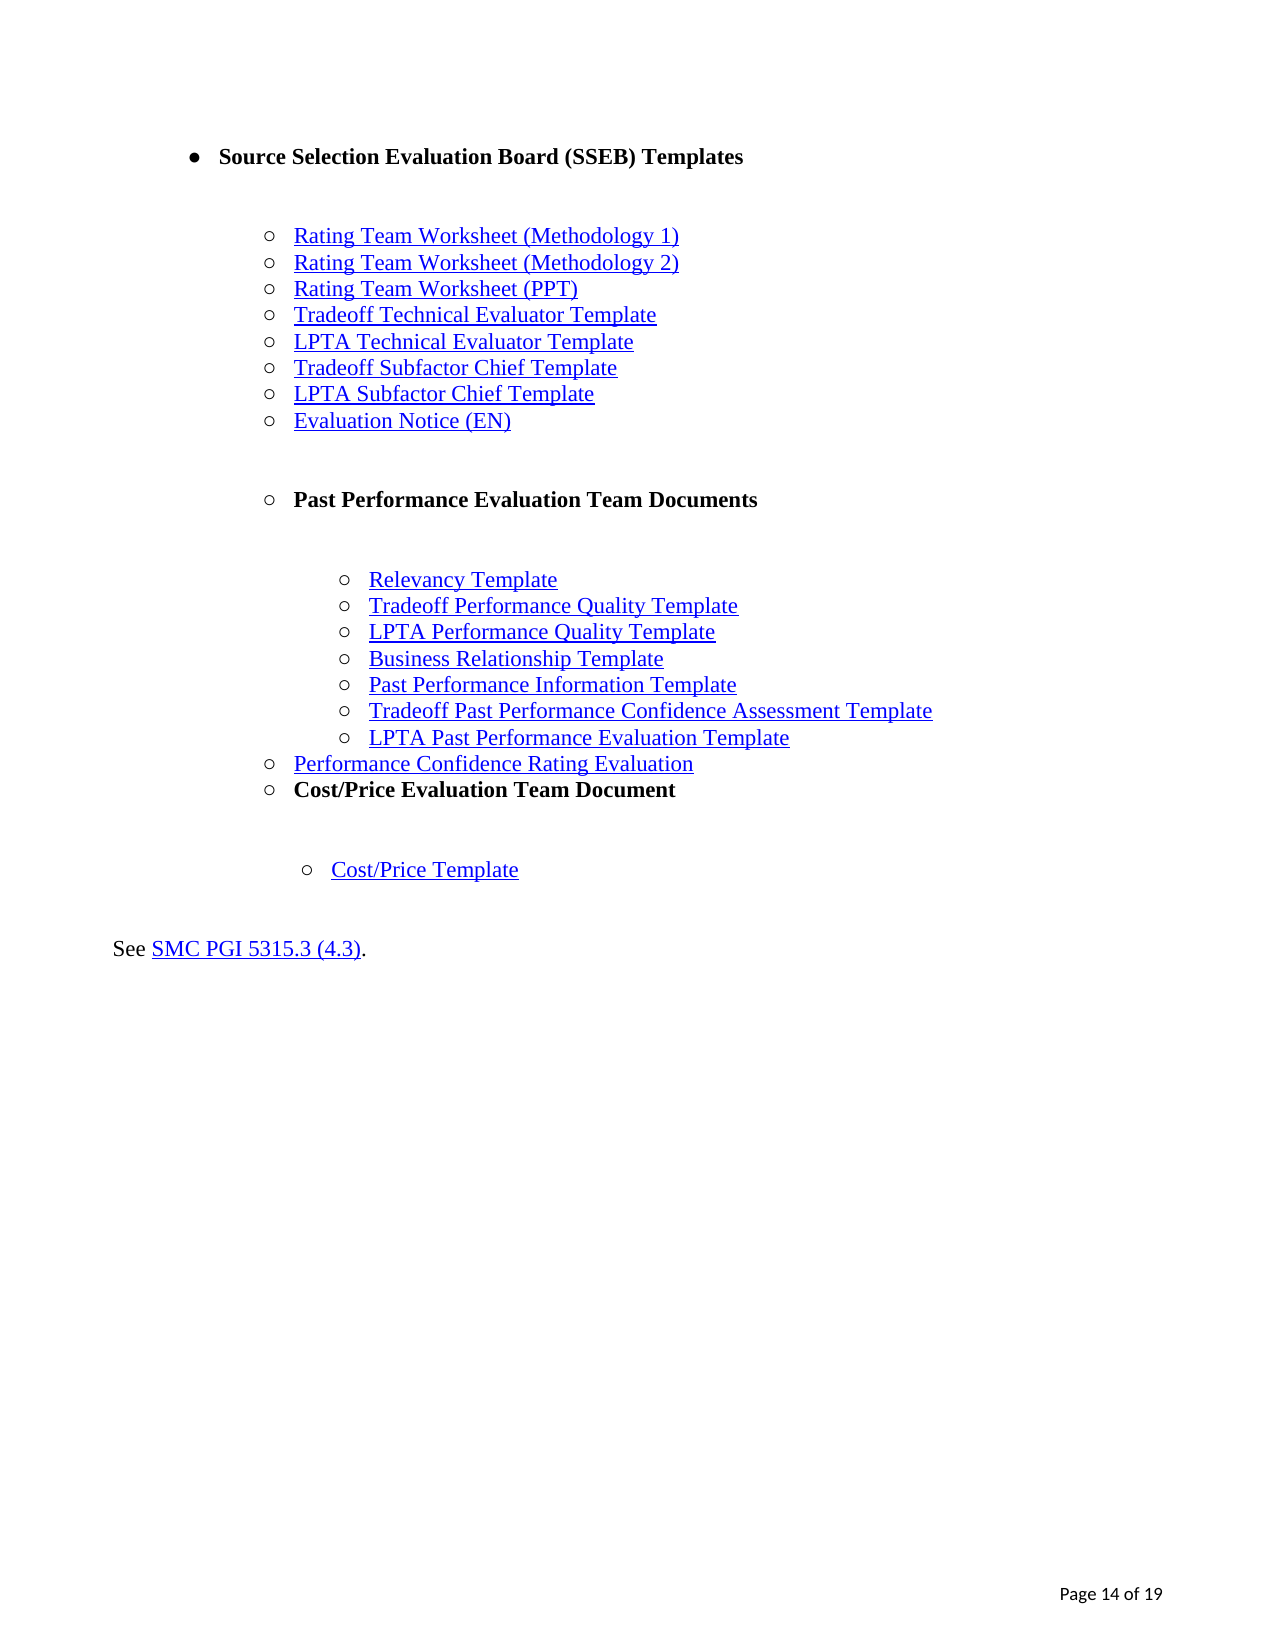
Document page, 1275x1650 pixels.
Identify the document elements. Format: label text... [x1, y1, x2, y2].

text ○ LPTA Subfactor Chief Template [262, 381, 1162, 407]
text ○ Past Performance Information Template [337, 671, 1162, 697]
text ○ Past Performance Evaluation Team Documents [262, 486, 1162, 513]
text ○ LPTA Past Performance Evaluation Template [337, 724, 1162, 750]
text ○ LPTA Performance Quality Template [337, 618, 1162, 645]
text ○ Tradeoff Subfactor Chief Template [262, 354, 1162, 381]
text ○ Tradeoff Past Performance Confidence Assessment Template [337, 697, 1162, 724]
text ○ Tradeoff Performance Quality Template [337, 592, 1162, 618]
text See SMC PGI 5315.3 (4.3). [112, 935, 1162, 962]
text ○ LPTA Technical Evaluator Template [262, 328, 1162, 354]
text ○ Business Relationship Template [337, 645, 1162, 671]
text ○ Evaluation Notice (EN) [262, 407, 1162, 433]
text ● Source Selection Evaluation Board (SSEB) Templates [187, 143, 1162, 169]
text ○ Rating Team Worksheet (Methodology 1) ○ Rating Team Worksheet (Methodology 2) ○ Rating Team Worksheet (PPT) [262, 222, 1162, 301]
text ○ Relevancy Template [337, 566, 1162, 592]
text ○ Cost/Price Template [262, 856, 1162, 882]
text ○ Tradeoff Technical Evaluator Template [262, 301, 1162, 328]
text ○ Performance Confidence Rating Evaluation ○ Cost/Price Evaluation Team Document [262, 750, 1162, 803]
